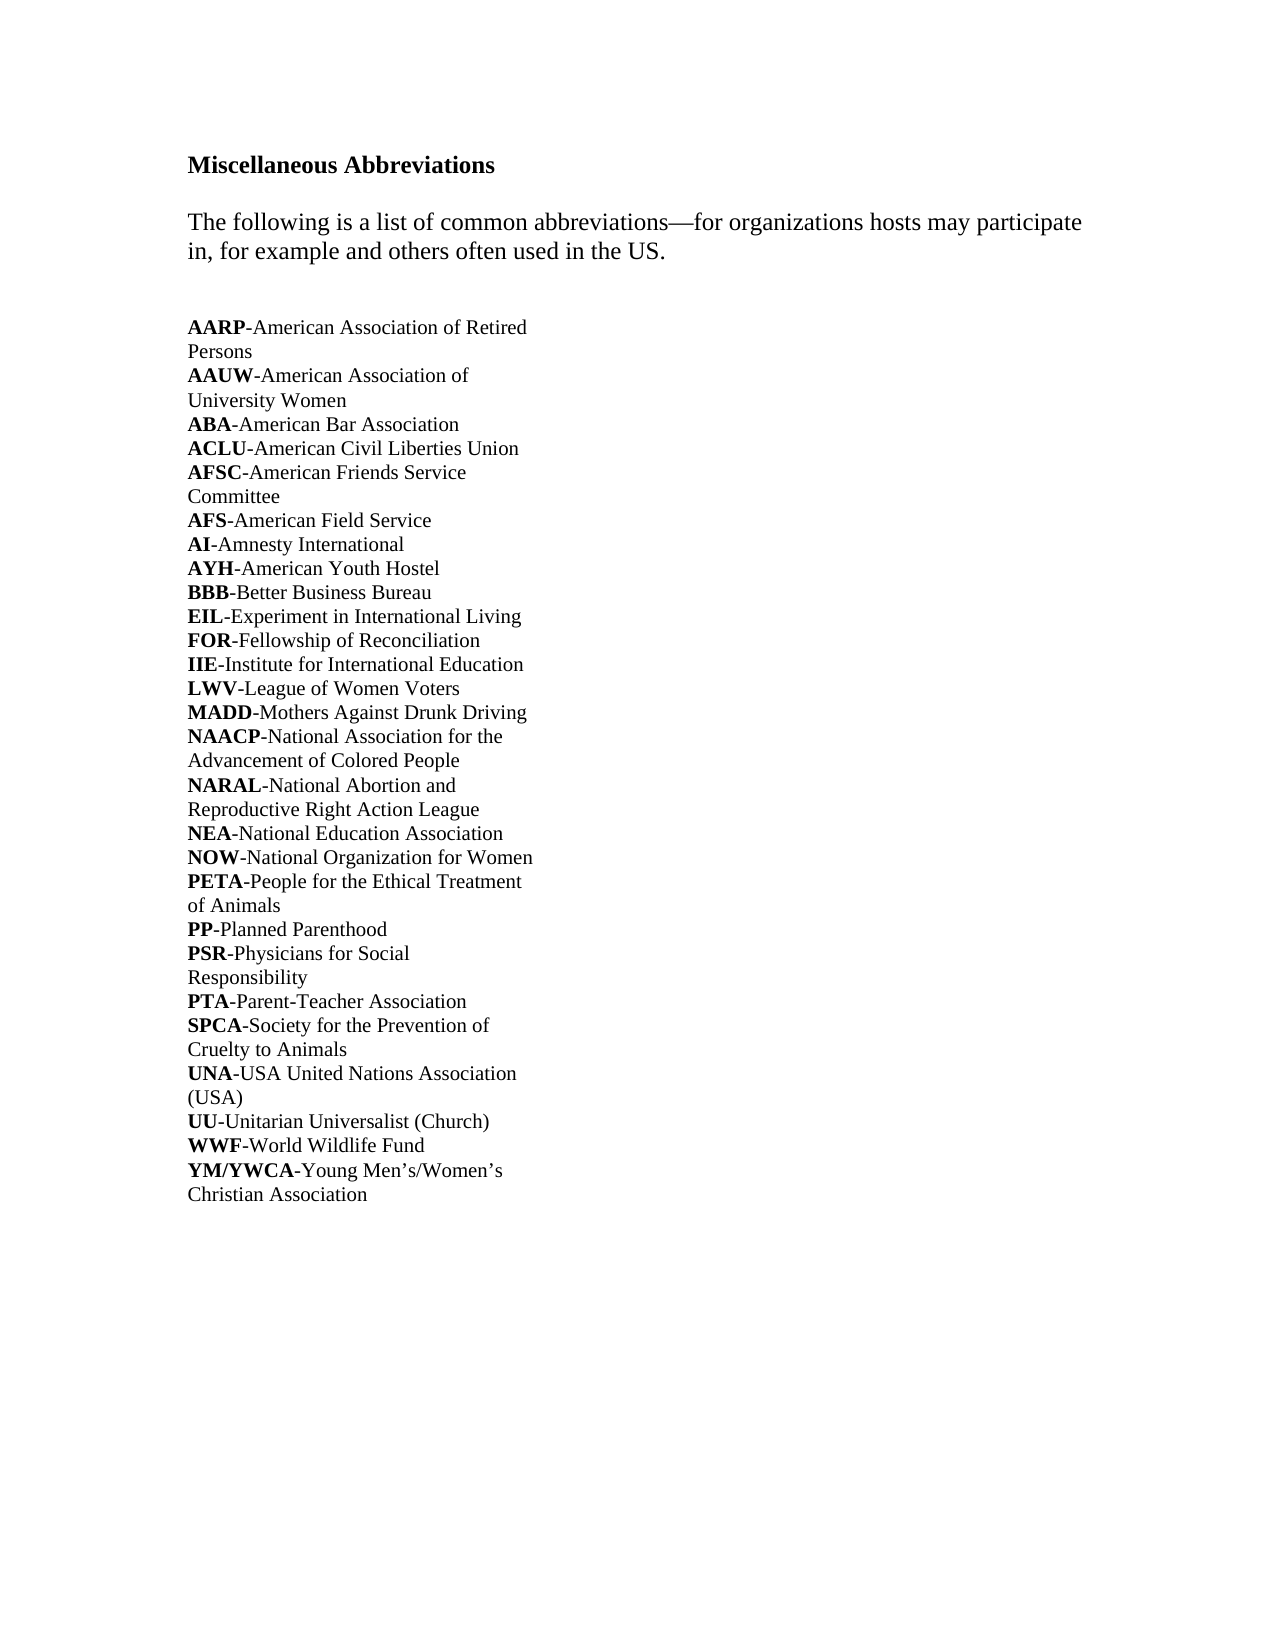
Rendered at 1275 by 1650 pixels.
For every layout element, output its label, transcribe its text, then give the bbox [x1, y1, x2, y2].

text AFSC-American Friends Service [187, 460, 1087, 484]
text University Women [187, 387, 1087, 412]
text Responsibility [187, 965, 1087, 989]
text AAUW-American Association of [187, 363, 1087, 387]
text Advancement of Colored People [187, 748, 1087, 772]
text AFS-American Field Service [187, 508, 1087, 532]
text WWF-World Wildlife Fund [187, 1133, 1087, 1157]
text LWV-League of Women Voters [187, 676, 1087, 700]
text BBB-Better Business Bureau [187, 580, 1087, 604]
text UU-Unitarian Universalist (Church) [187, 1109, 1087, 1133]
text AARP-American Association of Retired [187, 315, 1087, 339]
text AYH-American Youth Hostel [187, 556, 1087, 580]
text UNA-USA United Nations Association [187, 1061, 1087, 1085]
text Cruelty to Animals [187, 1037, 1087, 1061]
text PTA-Parent-Teacher Association [187, 989, 1087, 1013]
text (USA) [187, 1085, 1087, 1109]
text IIE-Institute for International Education [187, 652, 1087, 676]
text PSR-Physicians for Social [187, 941, 1087, 965]
text Christian Association [187, 1182, 1087, 1206]
text NEA-National Education Association [187, 821, 1087, 845]
text of Animals [187, 893, 1087, 917]
text Persons [187, 339, 1087, 363]
text The following is a list of common abbreviations—for organizations hosts may participate in, for example and others often used in the US. [187, 207, 1087, 265]
text ABA-American Bar Association [187, 412, 1087, 436]
text MADD-Mothers Against Drunk Driving [187, 700, 1087, 724]
text PP-Planned Parenthood [187, 917, 1087, 941]
text YM/YWCA-Young Men’s/Women’s [187, 1157, 1087, 1182]
text EIL-Experiment in International Living [187, 604, 1087, 628]
text Reproductive Right Action League [187, 797, 1087, 821]
text Miscellaneous Abbreviations [187, 150, 1087, 179]
text NOW-National Organization for Women [187, 845, 1087, 869]
text NARAL-National Abortion and [187, 772, 1087, 797]
text AI-Amnesty International [187, 532, 1087, 556]
text ACLU-American Civil Liberties Union [187, 436, 1087, 460]
text FOR-Fellowship of Reconciliation [187, 628, 1087, 652]
text SPCA-Society for the Prevention of [187, 1013, 1087, 1037]
text Committee [187, 484, 1087, 508]
text NAACP-National Association for the [187, 724, 1087, 748]
text PETA-People for the Ethical Treatment [187, 869, 1087, 893]
